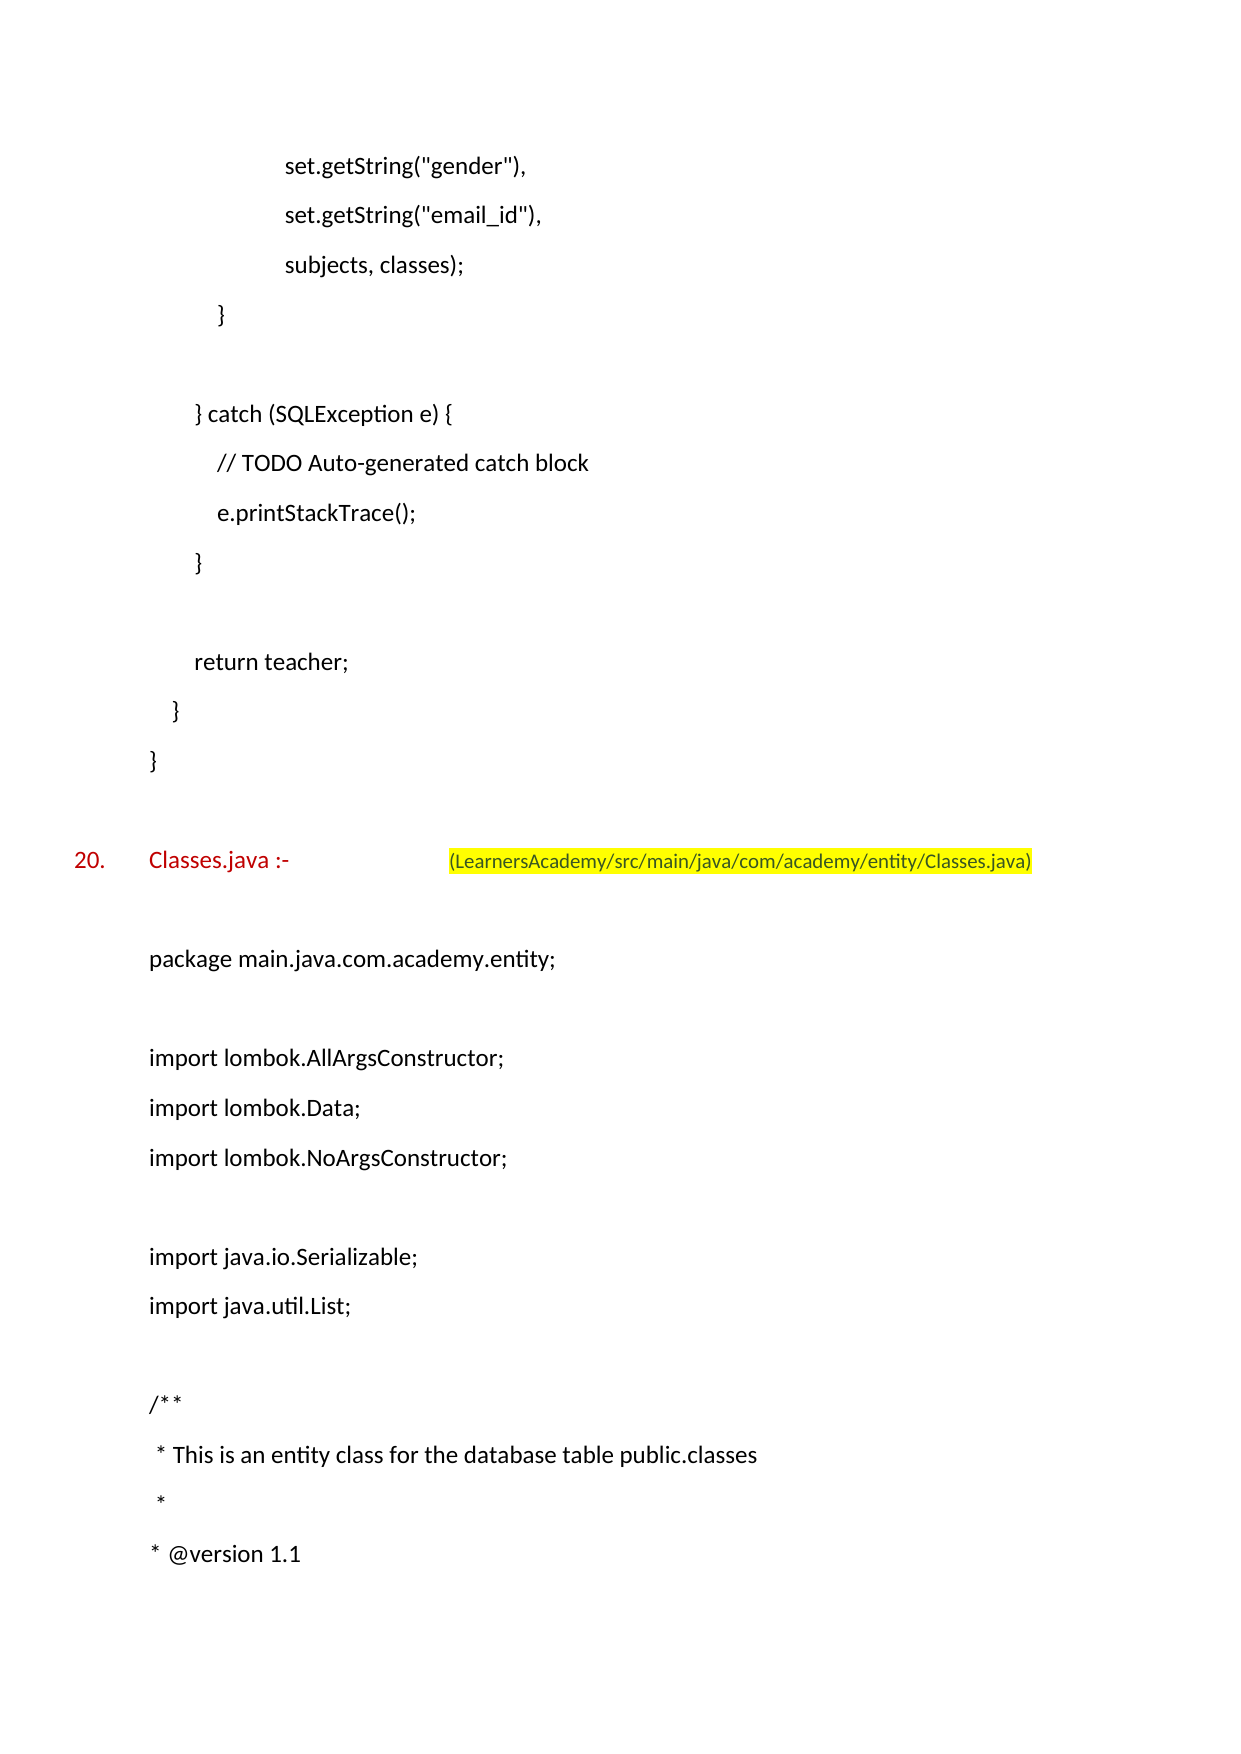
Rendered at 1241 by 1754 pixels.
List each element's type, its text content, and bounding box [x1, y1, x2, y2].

text import lombok.NoArgsConstructor; [149, 1142, 1167, 1172]
text import java.io.Serializable; [149, 1241, 1167, 1271]
text return teacher; [149, 646, 1167, 676]
text /** [149, 1389, 1167, 1420]
text import lombok.AllArgsConstructor; [149, 1042, 1167, 1073]
text } [149, 299, 1167, 329]
text import java.util.List; [149, 1290, 1167, 1321]
text set.getString("gender"), [149, 150, 1167, 181]
text * @version 1.1 [149, 1538, 1167, 1569]
text } [149, 695, 1167, 726]
list Classes.java :- (LearnersAcademy/src/main/java/com/academy/entity/Classes.java) [74, 844, 1167, 875]
text } [149, 547, 1167, 577]
text } [149, 745, 1167, 776]
text package main.java.com.academy.entity; [149, 943, 1167, 974]
text subjects, classes); [149, 249, 1167, 280]
text * This is an entity class for the database table public.classes [149, 1439, 1167, 1470]
text e.printStackTrace(); [149, 497, 1167, 528]
text * [149, 1489, 1167, 1519]
text // TODO Auto-generated catch block [149, 447, 1167, 478]
text } catch (SQLException e) { [149, 398, 1167, 428]
text import lombok.Data; [149, 1092, 1167, 1123]
text set.getString("email_id"), [149, 199, 1167, 230]
